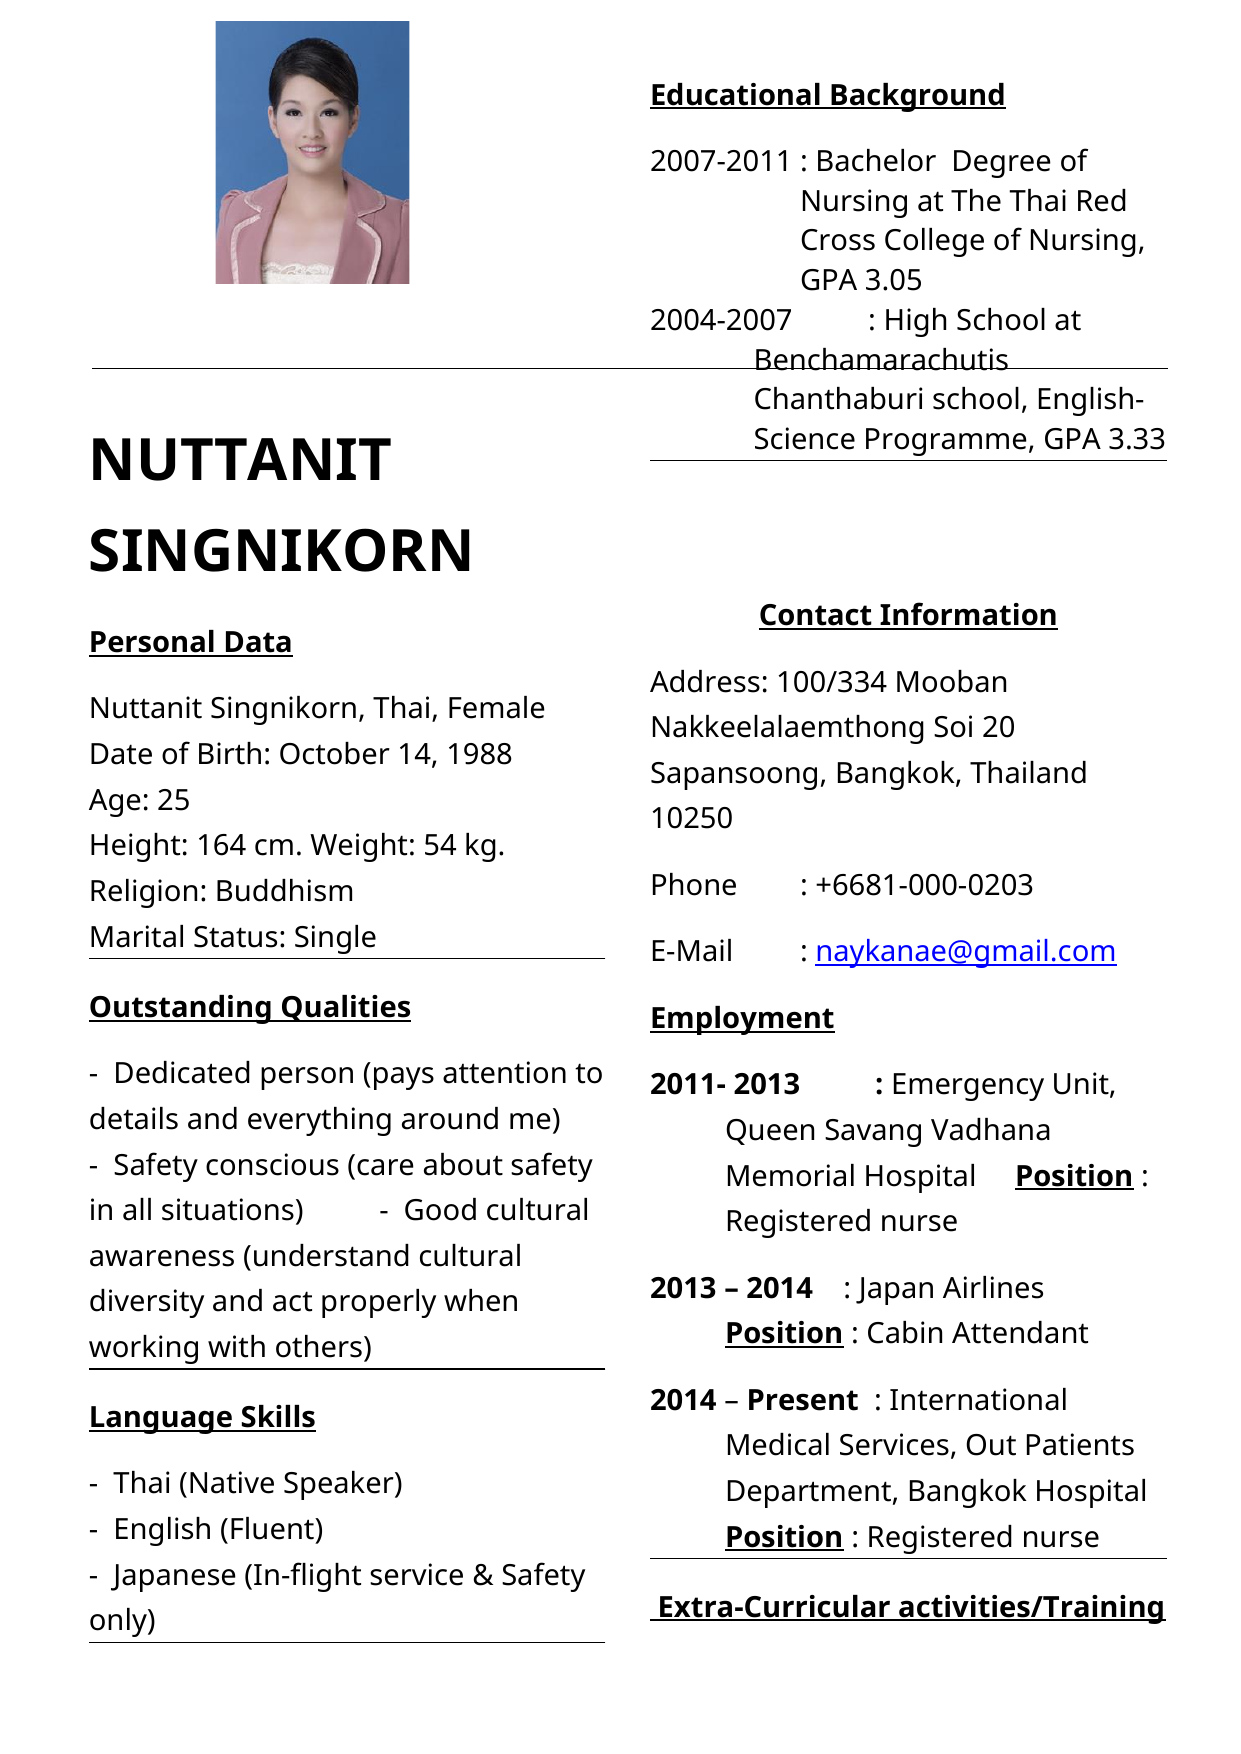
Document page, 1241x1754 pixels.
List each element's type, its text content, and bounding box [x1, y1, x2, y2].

list : High School at Benchamarachutis Chanthaburi school, English- Science Programme, GPA 3.33 [650, 369, 1167, 460]
text 2014 – Present : International Medical Services, Out Patients Department, Bangkok Hospital Position : Registered nurse [650, 1379, 1167, 1558]
text Outstanding Qualities [89, 986, 605, 1026]
text 2013 – 2014 : Japan Airlines Position : Cabin Attendant [650, 1267, 1167, 1352]
list : High School at Benchamarachutis Chanthaburi school, English- Science Programme, GPA 3.33 [650, 299, 1167, 368]
text - Thai (Native Speaker) - English (Fluent) - Japanese (In-flight service & Safety only) [89, 1463, 605, 1642]
text - Dedicated person (pays attention to details and everything around me) - Safety conscious (care about safety in all situations) - Good cultural awareness (understand cultural diversity and act properly when working with others) [89, 1052, 605, 1368]
picture [215, 21, 410, 284]
text Nuttanit Singnikorn, Thai, Female Date of Birth: October 14, 1988 Age: 25 Height: 164 cm. Weight: 54 kg. Religion: Buddhism Marital Status: Single [89, 688, 605, 958]
text 2011- 2013 : Emergency Unit, Queen Savang Vadhana Memorial Hospital Position : Registered nurse [650, 1063, 1167, 1240]
text Personal Data [89, 621, 605, 661]
text Contact Information [650, 594, 1167, 634]
text Extra-Curricular activities/Training [650, 1586, 1167, 1626]
text Educational Background [650, 74, 1167, 113]
text Language Skills [89, 1396, 605, 1436]
text E-Mail : naykanae@gmail.com [650, 931, 1167, 970]
text Employment [650, 997, 1167, 1037]
text NUTTANIT SINGNIKORN [89, 301, 605, 589]
text Address: 100/334 Mooban Nakkeelalaemthong Soi 20 Sapansoong, Bangkok, Thailand 10250 [650, 661, 1167, 837]
text Phone : +6681-000-0203 [650, 864, 1167, 904]
list : Bachelor Degree of Nursing at The Thai Red Cross College of Nursing, GPA 3.05 [650, 140, 1167, 299]
